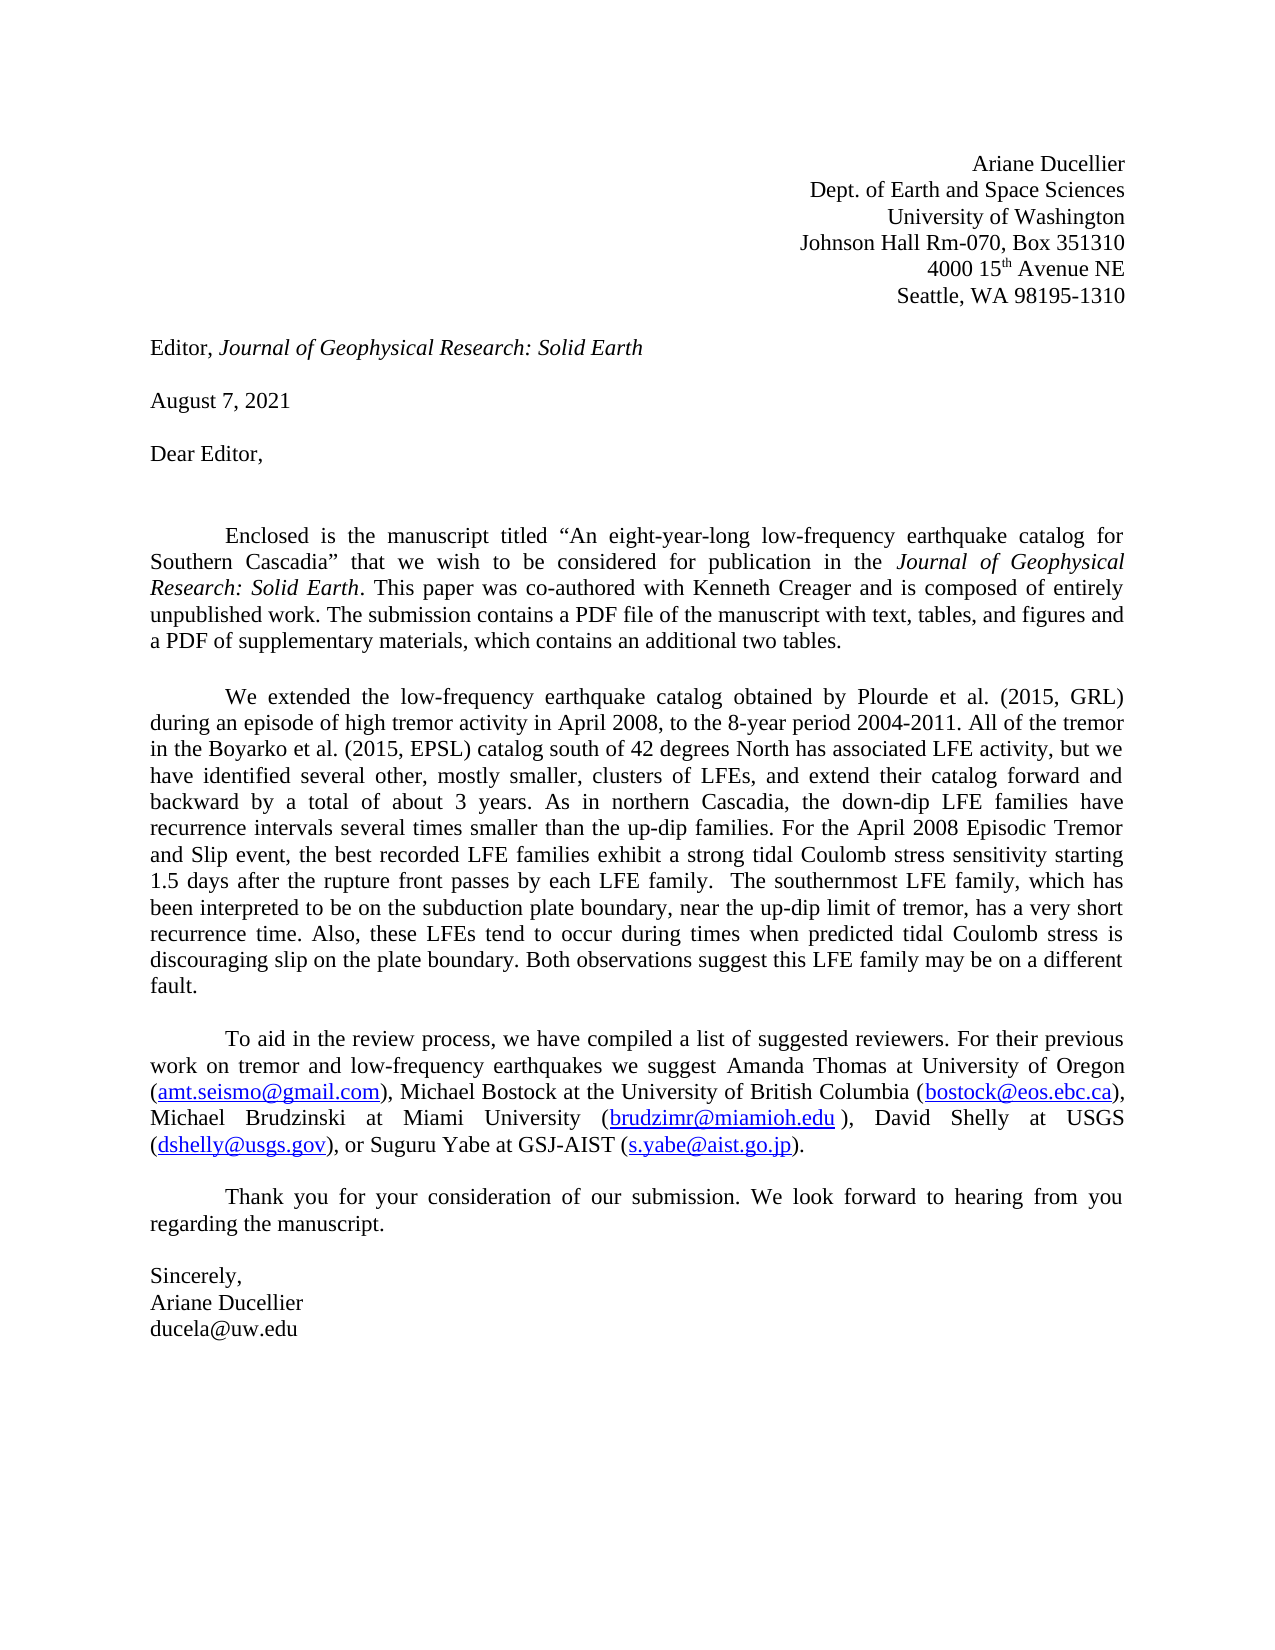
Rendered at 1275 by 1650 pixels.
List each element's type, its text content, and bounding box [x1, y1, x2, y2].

text Ariane Ducellier [150, 1289, 1125, 1315]
text To aid in the review process, we have compiled a list of suggested reviewers. For their previous work on tremor and low-frequency earthquakes we suggest Amanda Thomas at University of Oregon (amt.seismo@gmail.com), Michael Bostock at the University of British Columbia (bostock@eos.ebc.ca), Michael Brudzinski at Miami University (brudzimr@miamioh.edu ), David Shelly at USGS (dshelly@usgs.gov), or Suguru Yabe at GSJ-AIST (s.yabe@aist.go.jp). [150, 1025, 1125, 1157]
text 4000 15th Avenue NE [150, 255, 1125, 282]
text Johnson Hall Rm-070, Box 351310 [150, 229, 1125, 255]
text Thank you for your consideration of our submission. We look forward to hearing from you regarding the manuscript. [150, 1183, 1125, 1236]
text ducela@uw.edu [150, 1315, 1125, 1342]
text Dear Editor, [150, 440, 1125, 466]
text Sincerely, [150, 1262, 1125, 1289]
text Dept. of Earth and Space Sciences [150, 176, 1125, 203]
text We extended the low-frequency earthquake catalog obtained by Plourde et al. (2015, GRL) during an episode of high tremor activity in April 2008, to the 8-year period 2004-2011. All of the tremor in the Boyarko et al. (2015, EPSL) catalog south of 42 degrees North has associated LFE activity, but we have identified several other, mostly smaller, clusters of LFEs, and extend their catalog forward and backward by a total of about 3 years. As in northern Cascadia, the down-dip LFE families have recurrence intervals several times smaller than the up-dip families. For the April 2008 Episodic Tremor and Slip event, the best recorded LFE families exhibit a strong tidal Coulomb stress sensitivity starting 1.5 days after the rupture front passes by each LFE family. The southernmost LFE family, which has been interpreted to be on the subduction plate boundary, near the up-dip limit of tremor, has a very short recurrence time. Also, these LFEs tend to occur during times when predicted tidal Coulomb stress is discouraging slip on the plate boundary. Both observations suggest this LFE family may be on a different fault. [150, 683, 1125, 999]
text Seattle, WA 98195-1310 [150, 282, 1125, 308]
text Enclosed is the manuscript titled “An eight-year-long low-frequency earthquake catalog for Southern Cascadia” that we wish to be considered for publication in the Journal of Geophysical Research: Solid Earth. This paper was co-authored with Kenneth Creager and is composed of entirely unpublished work. The submission contains a PDF file of the manuscript with text, tables, and figures and a PDF of supplementary materials, which contains an additional two tables. [150, 522, 1125, 653]
text Ariane Ducellier [150, 150, 1125, 176]
text August 7, 2021 [150, 387, 1125, 413]
text Editor, Journal of Geophysical Research: Solid Earth [150, 334, 1125, 361]
text University of Washington [150, 203, 1125, 229]
